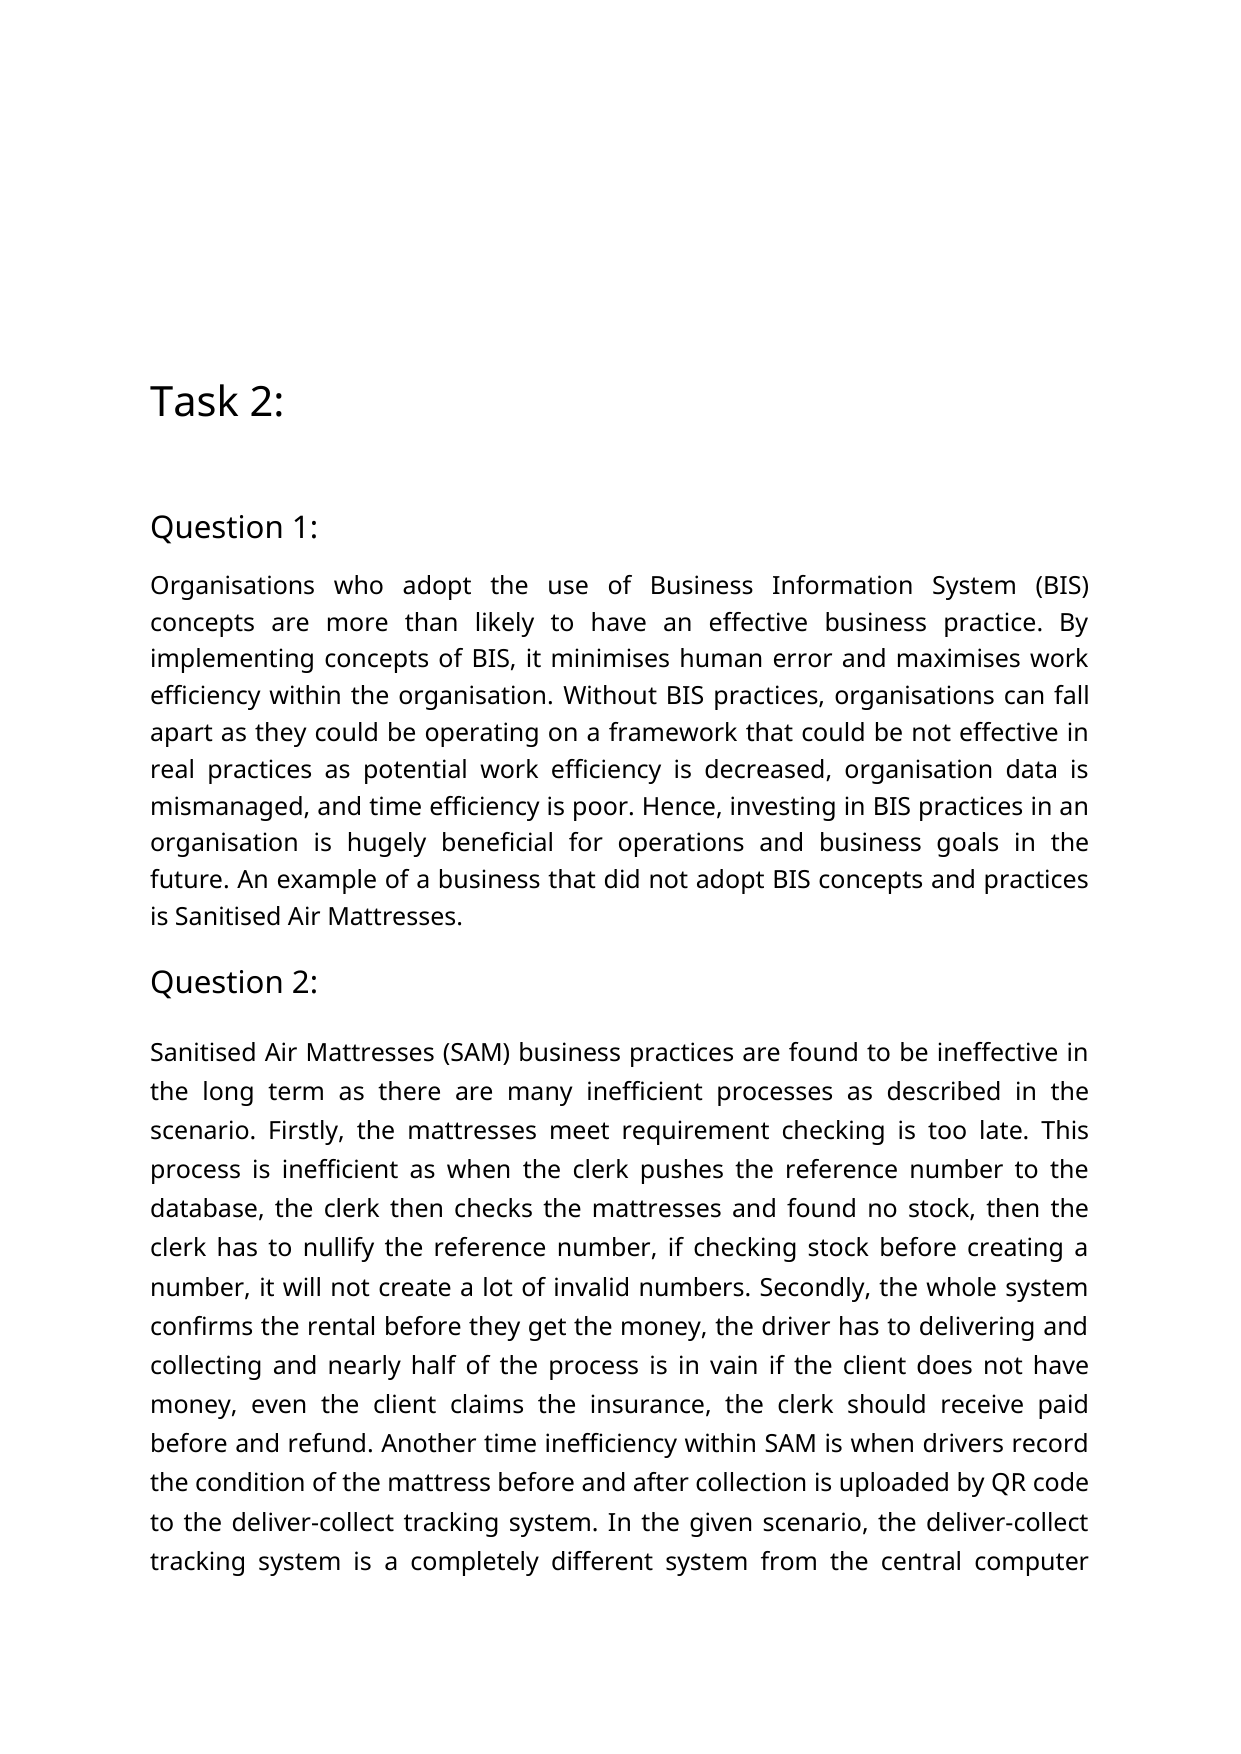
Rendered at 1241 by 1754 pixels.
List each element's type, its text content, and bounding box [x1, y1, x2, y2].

text Question 2: [150, 960, 1090, 1003]
text Task 2: [150, 372, 1090, 428]
text Organisations who adopt the use of Business Information System (BIS) concepts are more than likely to have an effective business practice. By implementing concepts of BIS, it minimises human error and maximises work efficiency within the organisation. Without BIS practices, organisations can fall apart as they could be operating on a framework that could be not effective in real practices as potential work efficiency is decreased, organisation data is mismanaged, and time efficiency is poor. Hence, investing in BIS practices in an organisation is hugely beneficial for operations and business goals in the future. An example of a business that did not adopt BIS concepts and practices is Sanitised Air Mattresses. [150, 568, 1090, 933]
text Question 1: [150, 505, 1090, 548]
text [150, 1034, 1090, 1577]
